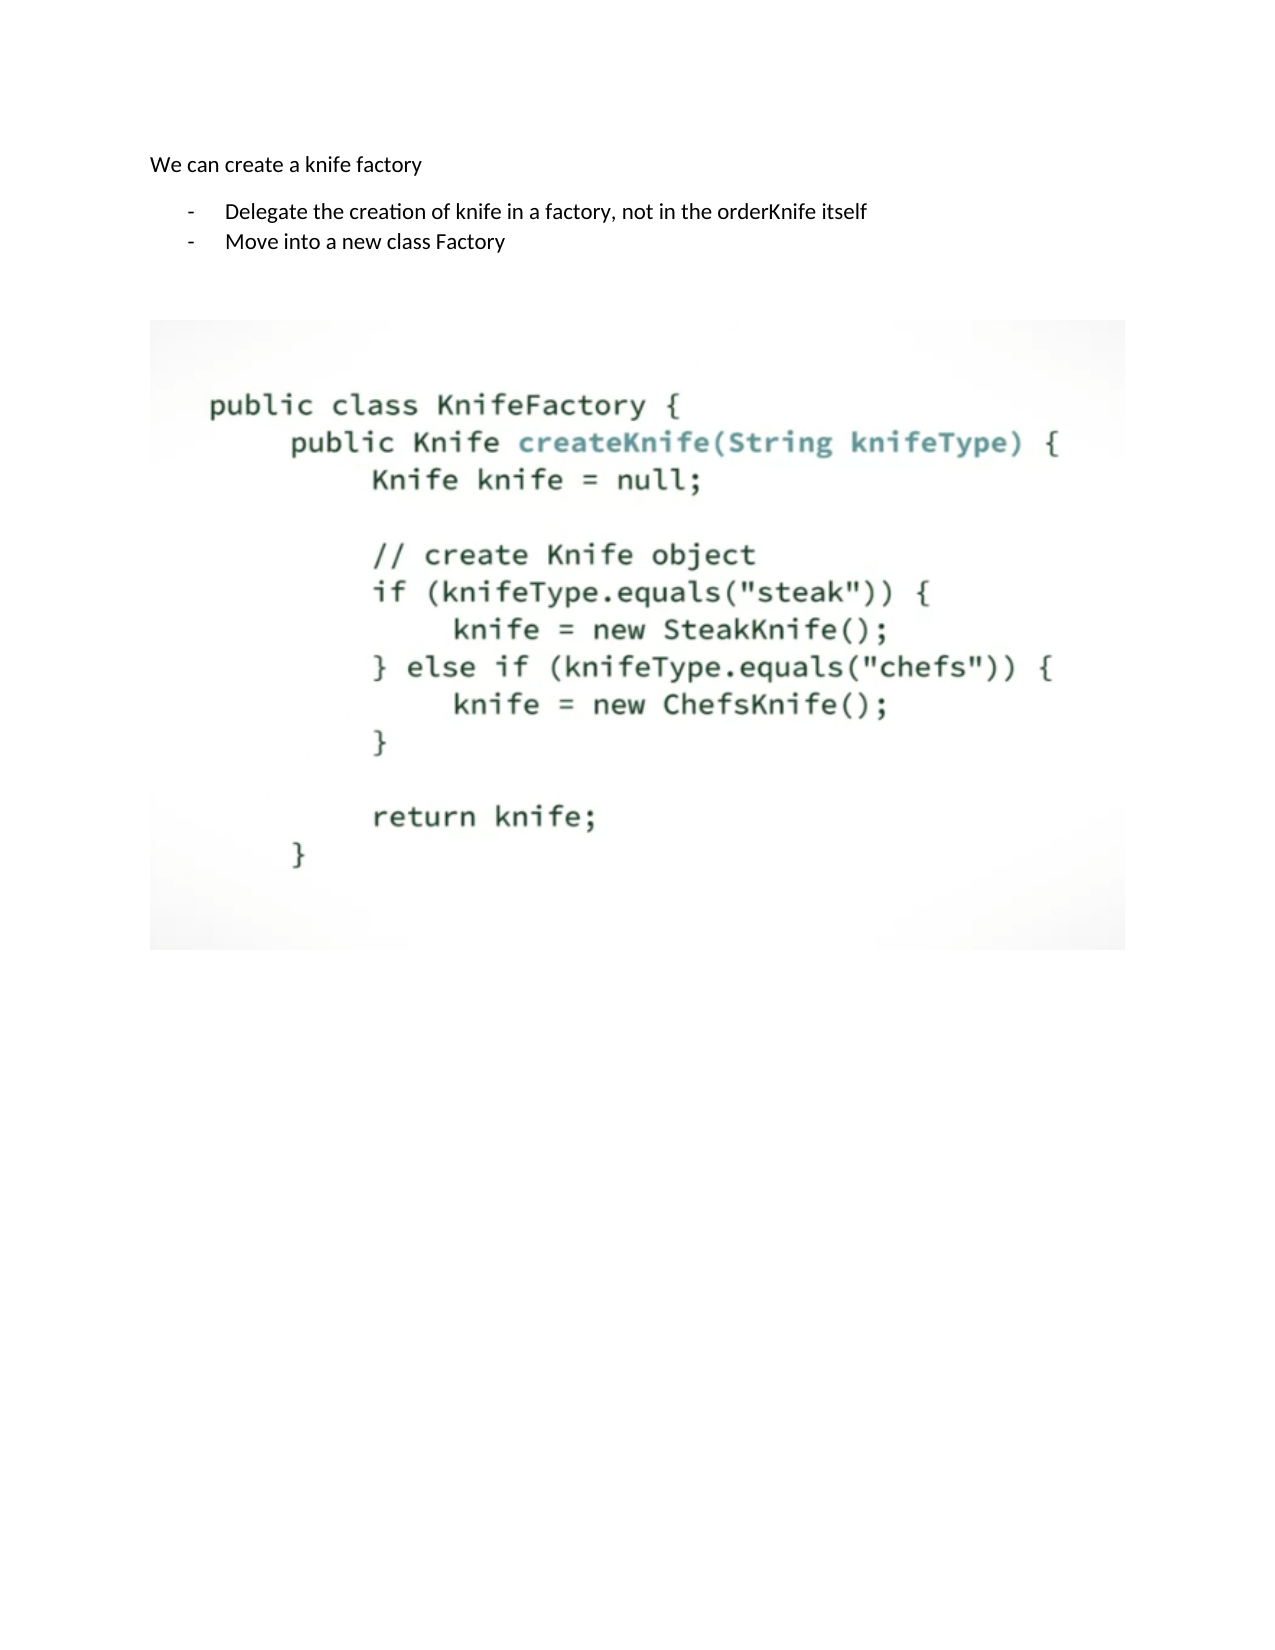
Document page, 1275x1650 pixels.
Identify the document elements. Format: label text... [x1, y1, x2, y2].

picture [150, 320, 1125, 950]
text We can create a knife factory [150, 150, 1125, 178]
list Delegate the creation of knife in a factory, not in the orderKnife itself [187, 197, 1125, 225]
list Move into a new class Factory [187, 227, 1125, 255]
